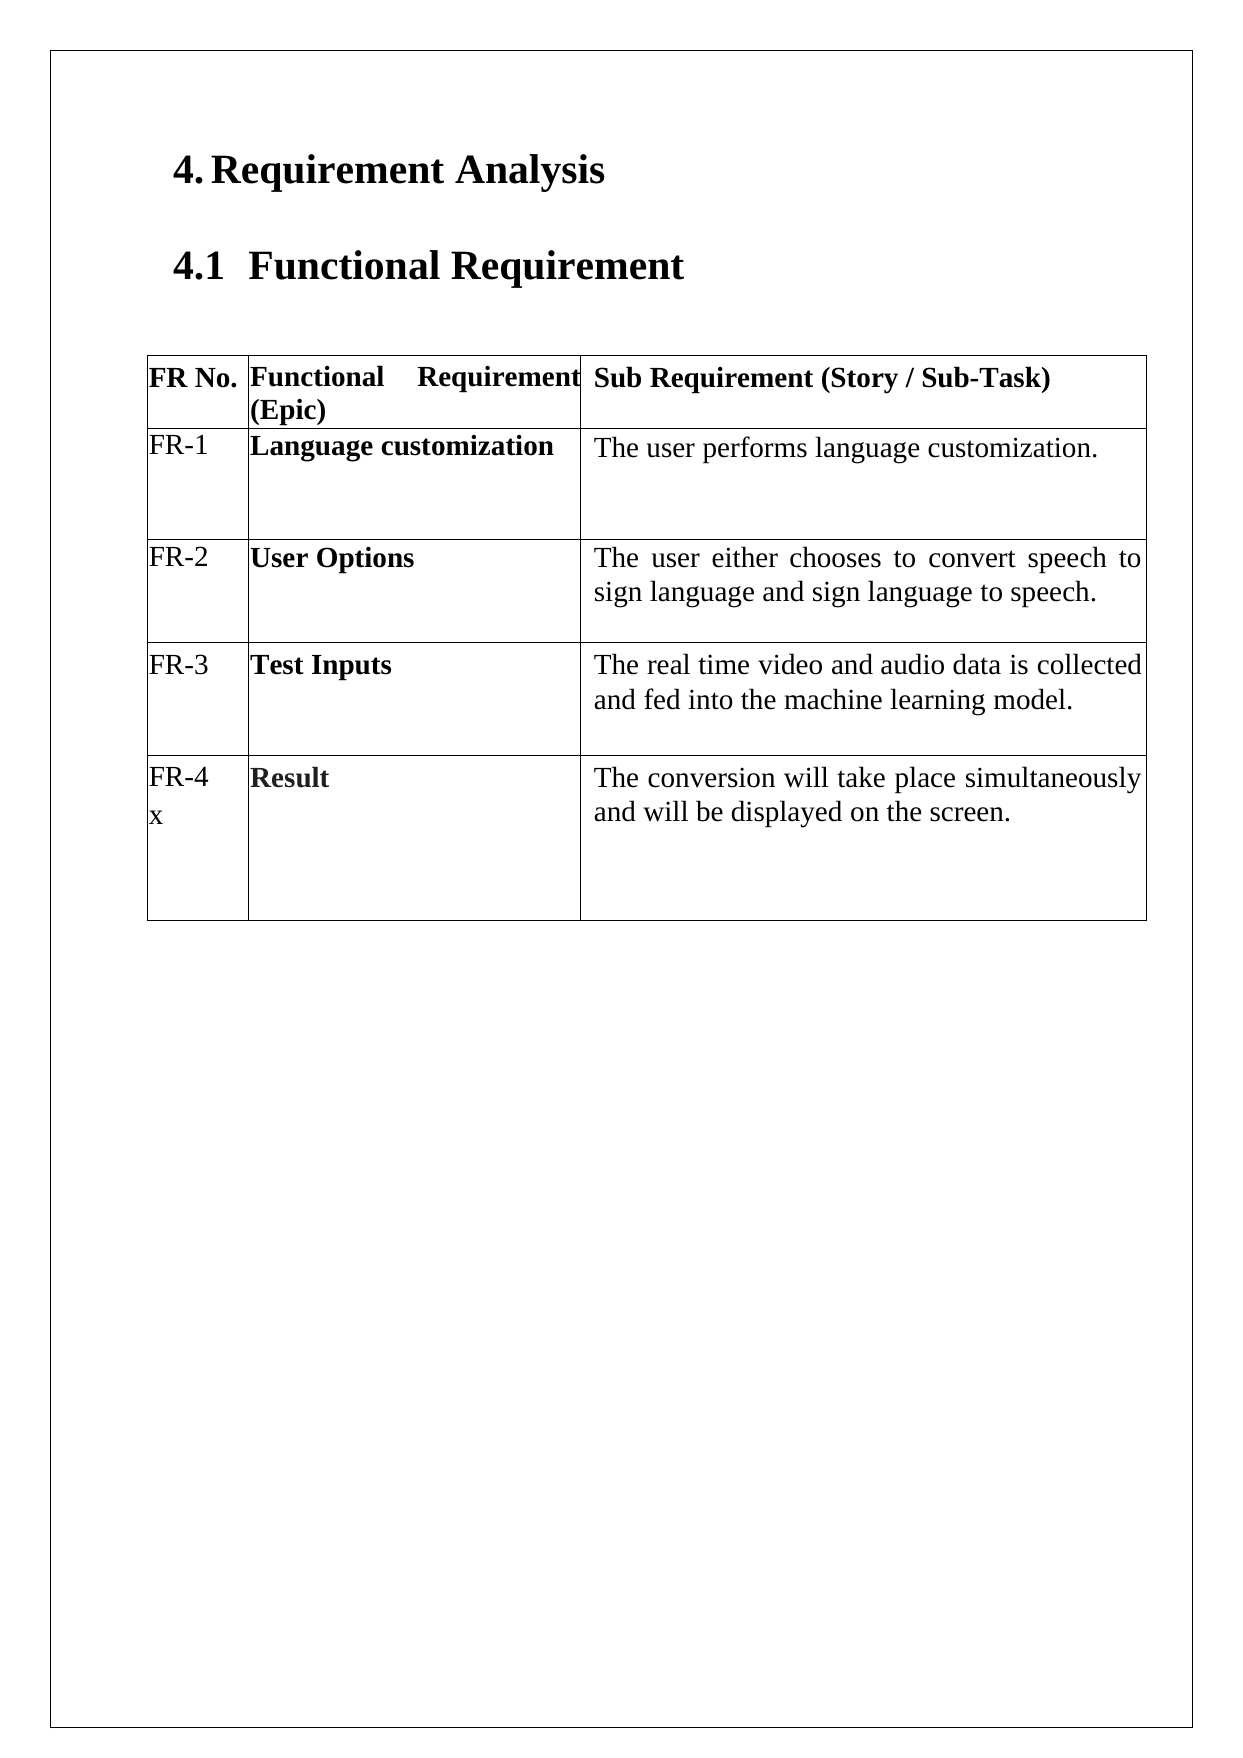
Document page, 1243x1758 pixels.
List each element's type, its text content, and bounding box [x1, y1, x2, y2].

table_cell FR-4 x [148, 756, 248, 920]
table_cell The user performs language customization. [581, 429, 1146, 539]
table_cell The real time video and audio data is collected and fed into the machine learning model. [581, 643, 1146, 755]
subtitle Functional Requirement [173, 241, 1172, 289]
table_cell Test Inputs [249, 643, 580, 755]
table_cell The conversion will take place simultaneously and will be displayed on the screen. [581, 756, 1146, 920]
table_header FR No. [148, 356, 248, 427]
table_cell FR-3 [148, 643, 248, 755]
list Requirement Analysis [173, 144, 1172, 192]
table_header Functional Requirement (Epic) [249, 356, 580, 427]
table_cell FR-2 [148, 540, 248, 642]
table_cell The user either chooses to convert speech to sign language and sign language to speech. [581, 540, 1146, 642]
table_cell Result [249, 756, 580, 920]
table_header Sub Requirement (Story / Sub-Task) [581, 356, 1146, 427]
table_cell Language customization [249, 429, 580, 539]
table_cell FR-1 [148, 429, 248, 539]
table_cell User Options [249, 540, 580, 642]
